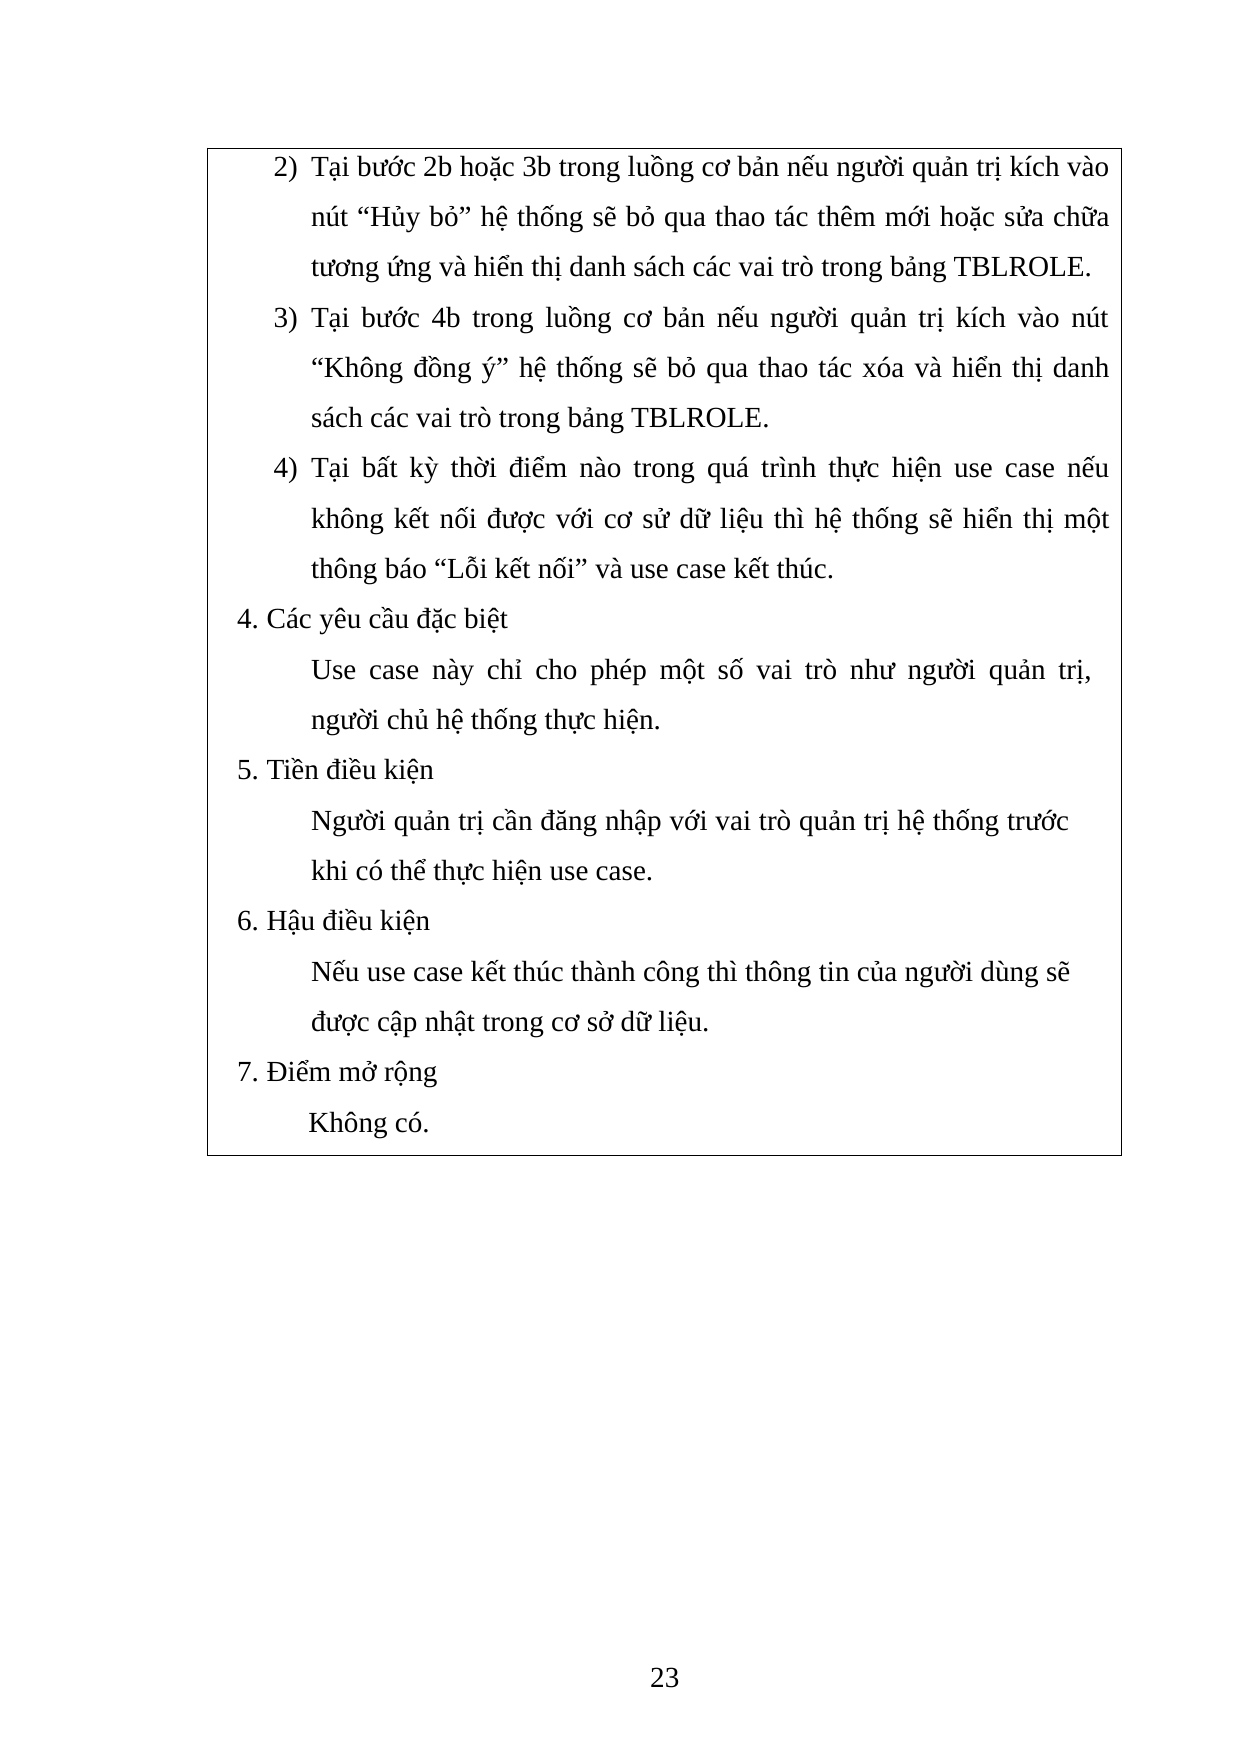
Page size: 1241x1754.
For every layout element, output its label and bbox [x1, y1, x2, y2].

table_header [208, 149, 1121, 1155]
